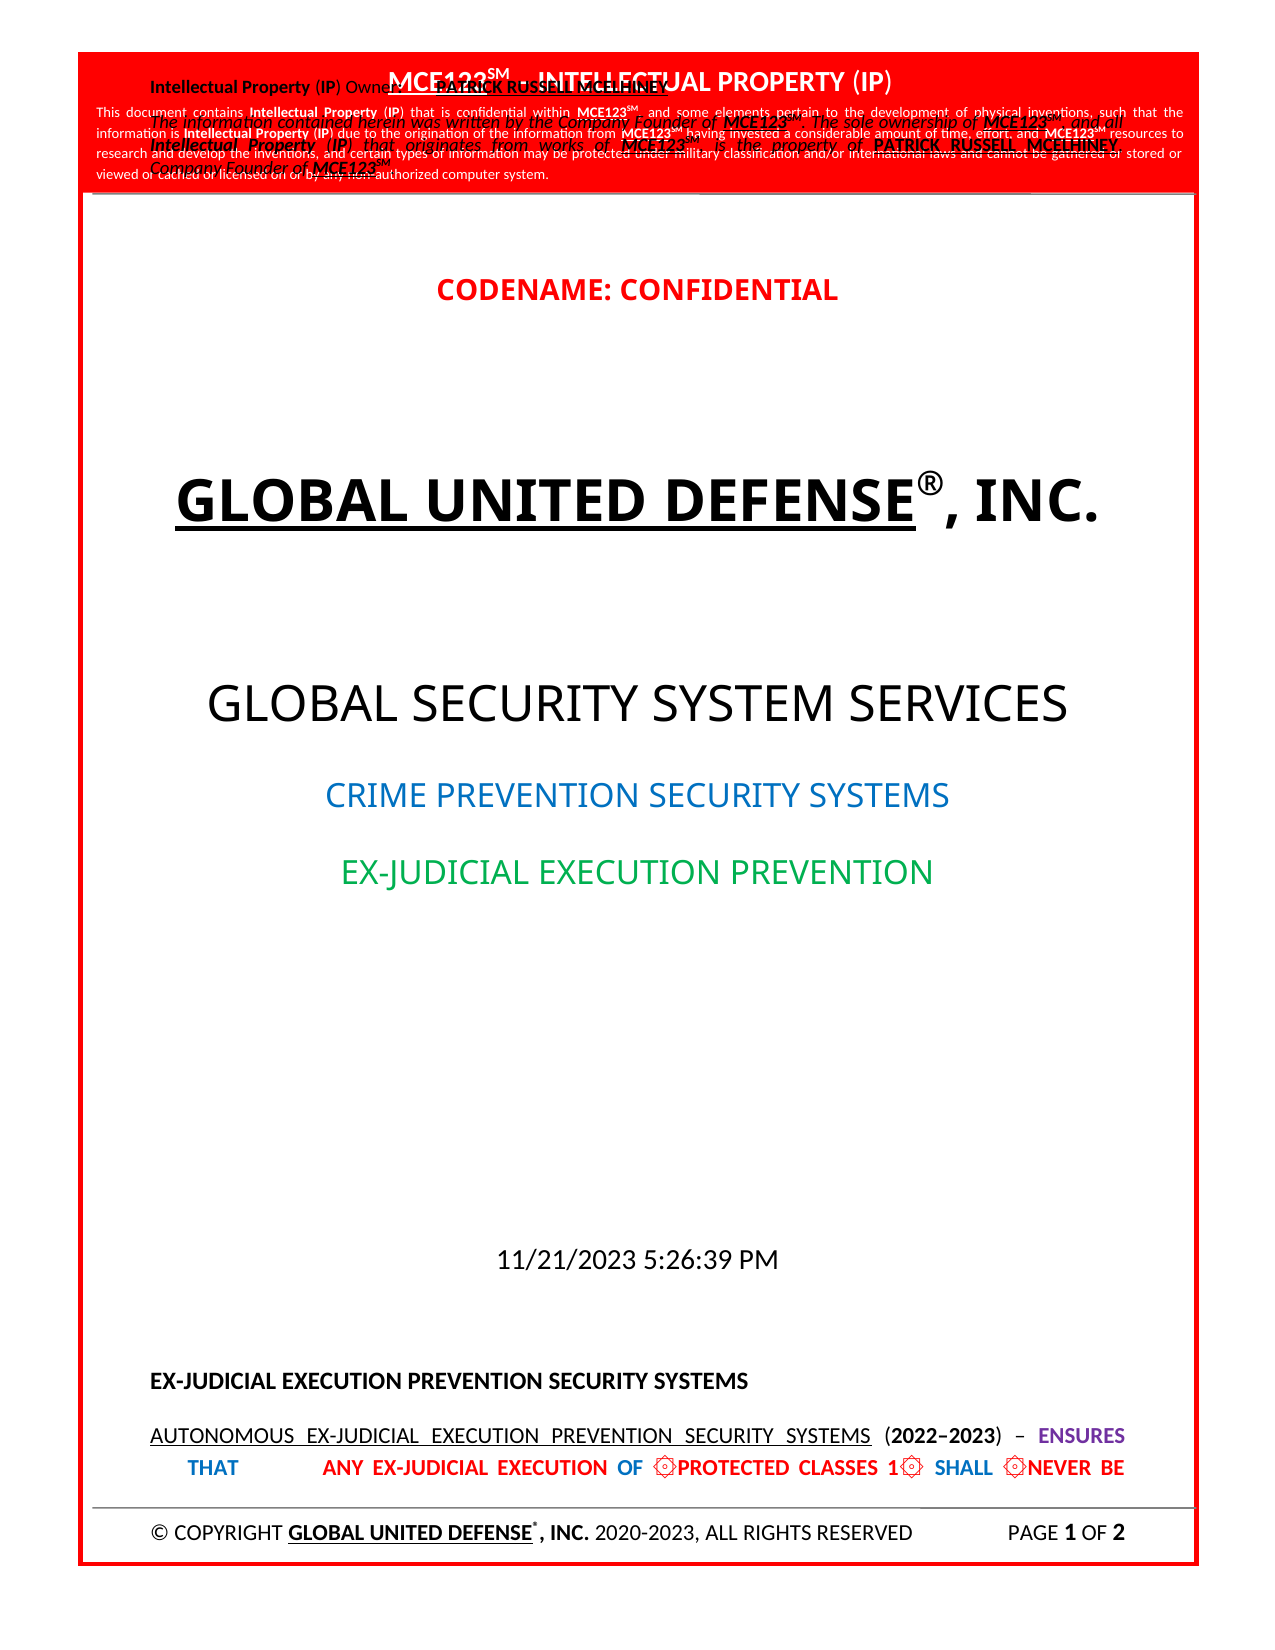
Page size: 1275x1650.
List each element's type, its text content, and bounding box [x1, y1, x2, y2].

text CODENAME: CONFIDENTIAL [150, 269, 1125, 309]
text 11/21/2023 5:26:39 PM [150, 1241, 1125, 1277]
subtitle EX-JUDICIAL EXECUTION PREVENTION [150, 849, 1125, 894]
text EX-JUDICIAL EXECUTION PREVENTION SECURITY SYSTEMS [150, 1365, 1125, 1395]
text GLOBAL UNITED DEFENSE®, INC. [150, 459, 1125, 539]
text GLOBAL SECURITY SYSTEM SERVICES [150, 668, 1125, 736]
subtitle CRIME PREVENTION SECURITY SYSTEMS [150, 772, 1125, 817]
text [150, 1421, 1125, 1482]
